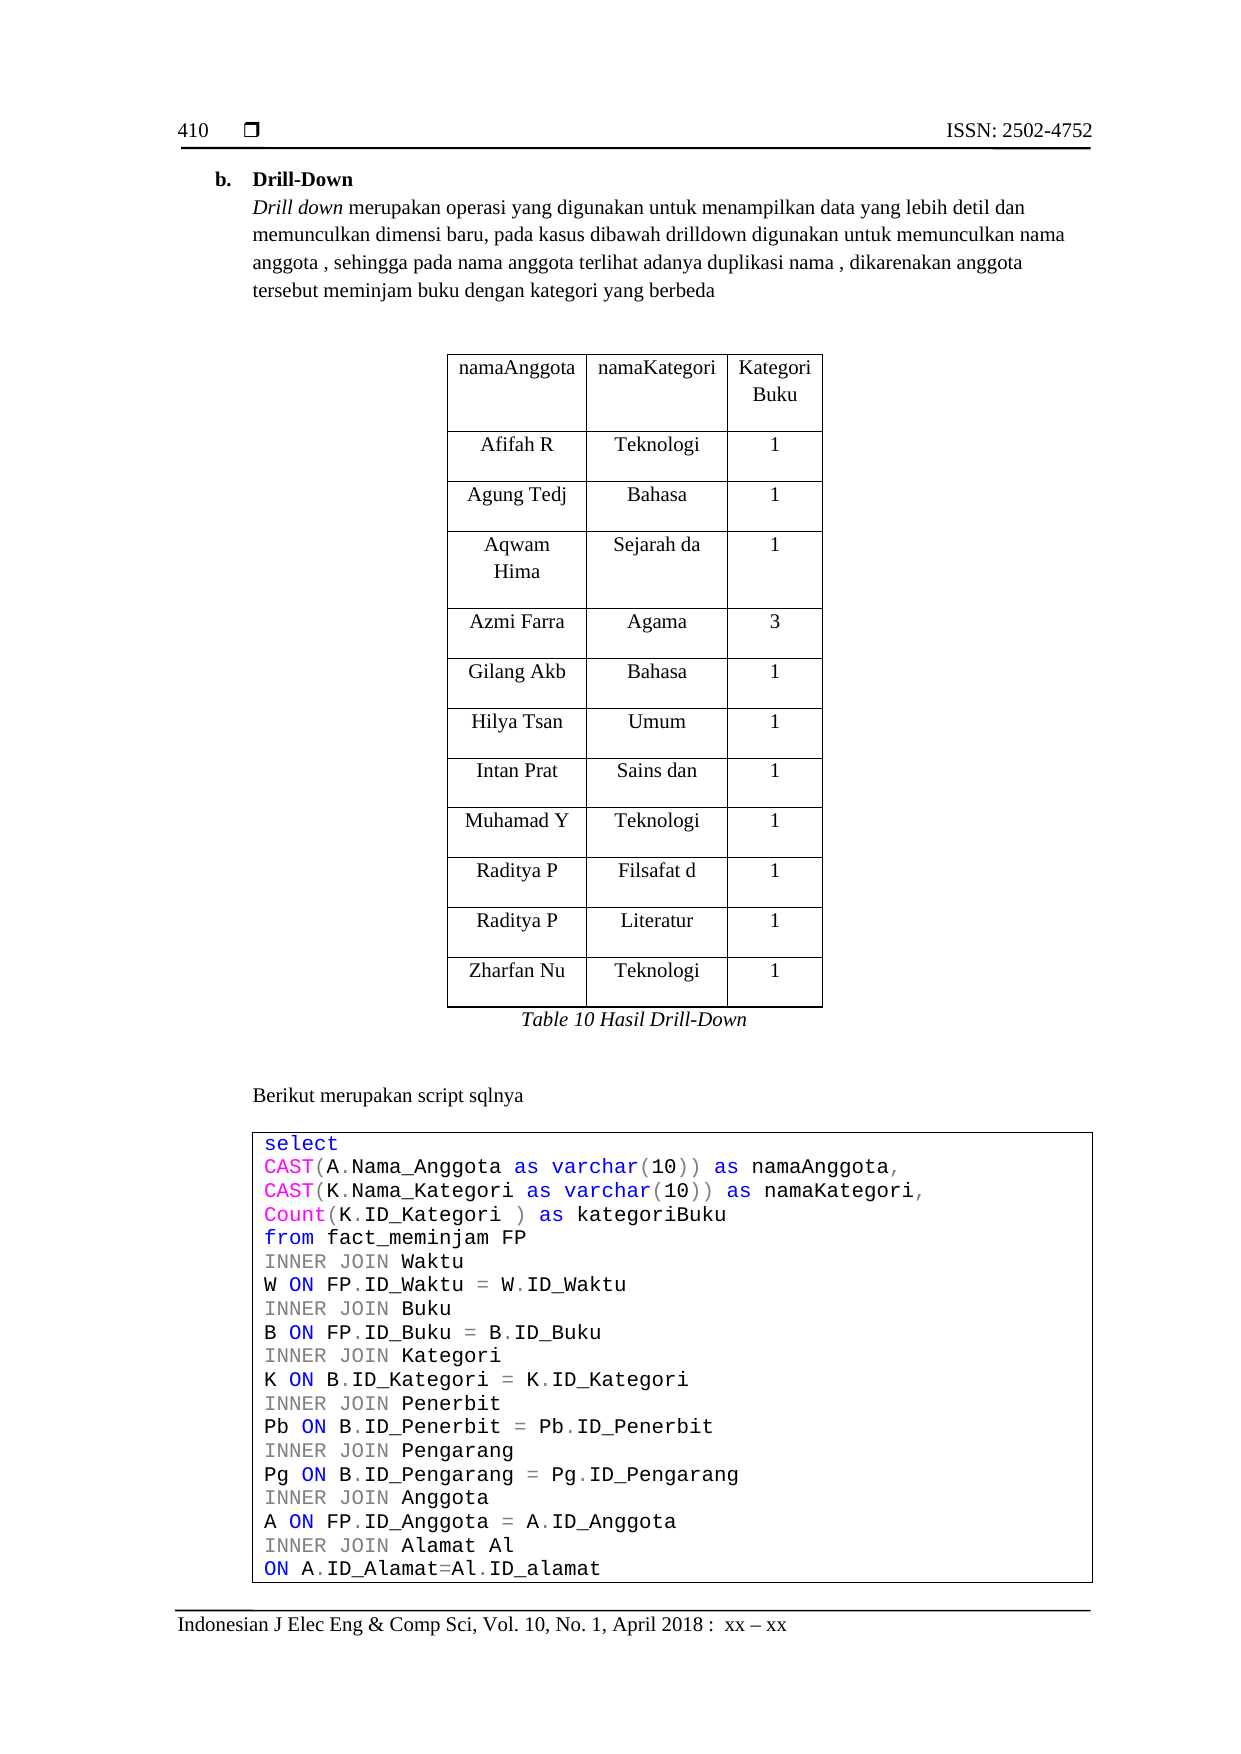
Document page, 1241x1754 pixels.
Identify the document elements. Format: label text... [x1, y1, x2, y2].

table_cell Umum [587, 709, 727, 757]
table_cell Sejarah da [587, 532, 727, 608]
table_cell 1 [728, 808, 822, 857]
table_cell 1 [728, 432, 822, 481]
table_cell Teknologi [587, 432, 727, 481]
list Drill down merupakan operasi yang digunakan untuk menampilkan data yang lebih detil dan memunculkan dimensi baru, pada kasus dibawah drilldown digunakan untuk memunculkan nama anggota , sehingga pada nama anggota terlihat adanya duplikasi nama , dikarenakan anggota tersebut meminjam buku dengan kategori yang berbeda [252, 195, 1092, 302]
table_cell Raditya P [448, 858, 586, 907]
table_cell 1 [728, 908, 822, 957]
table_header Kategori Buku [728, 355, 822, 431]
table_cell 1 [728, 858, 822, 907]
table_cell Agama [587, 609, 727, 658]
list Berikut merupakan script sqlnya [252, 1083, 1092, 1107]
table_cell Intan Prat [448, 759, 586, 807]
table_cell 1 [728, 759, 822, 807]
table_cell 1 [728, 958, 822, 1006]
table_cell Afifah R [448, 432, 586, 481]
table_header namaKategori [587, 355, 727, 431]
list Drill-Down [215, 167, 1092, 191]
table_cell Raditya P [448, 908, 586, 957]
table_cell 1 [728, 532, 822, 608]
table_cell 1 [728, 709, 822, 757]
table_cell Sains dan [587, 759, 727, 807]
table_header namaAnggota [448, 355, 586, 431]
table_cell Hilya Tsan [448, 709, 586, 757]
table_cell Agung Tedj [448, 482, 586, 531]
table_cell Literatur [587, 908, 727, 957]
table_cell Bahasa [587, 482, 727, 531]
table_cell Teknologi [587, 958, 727, 1006]
text Table 10 Hasil Drill-Down [177, 1007, 1092, 1031]
table_cell Filsafat d [587, 858, 727, 907]
table_cell 3 [728, 609, 822, 658]
table_cell Aqwam Hima [448, 532, 586, 608]
table_cell Gilang Akb [448, 659, 586, 708]
table_cell Teknologi [587, 808, 727, 857]
table_cell Zharfan Nu [448, 958, 586, 1006]
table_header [253, 1133, 1092, 1582]
table_cell Bahasa [587, 659, 727, 708]
table_cell Azmi Farra [448, 609, 586, 658]
table_cell Muhamad Y [448, 808, 586, 857]
table_cell 1 [728, 482, 822, 531]
table_cell 1 [728, 659, 822, 708]
